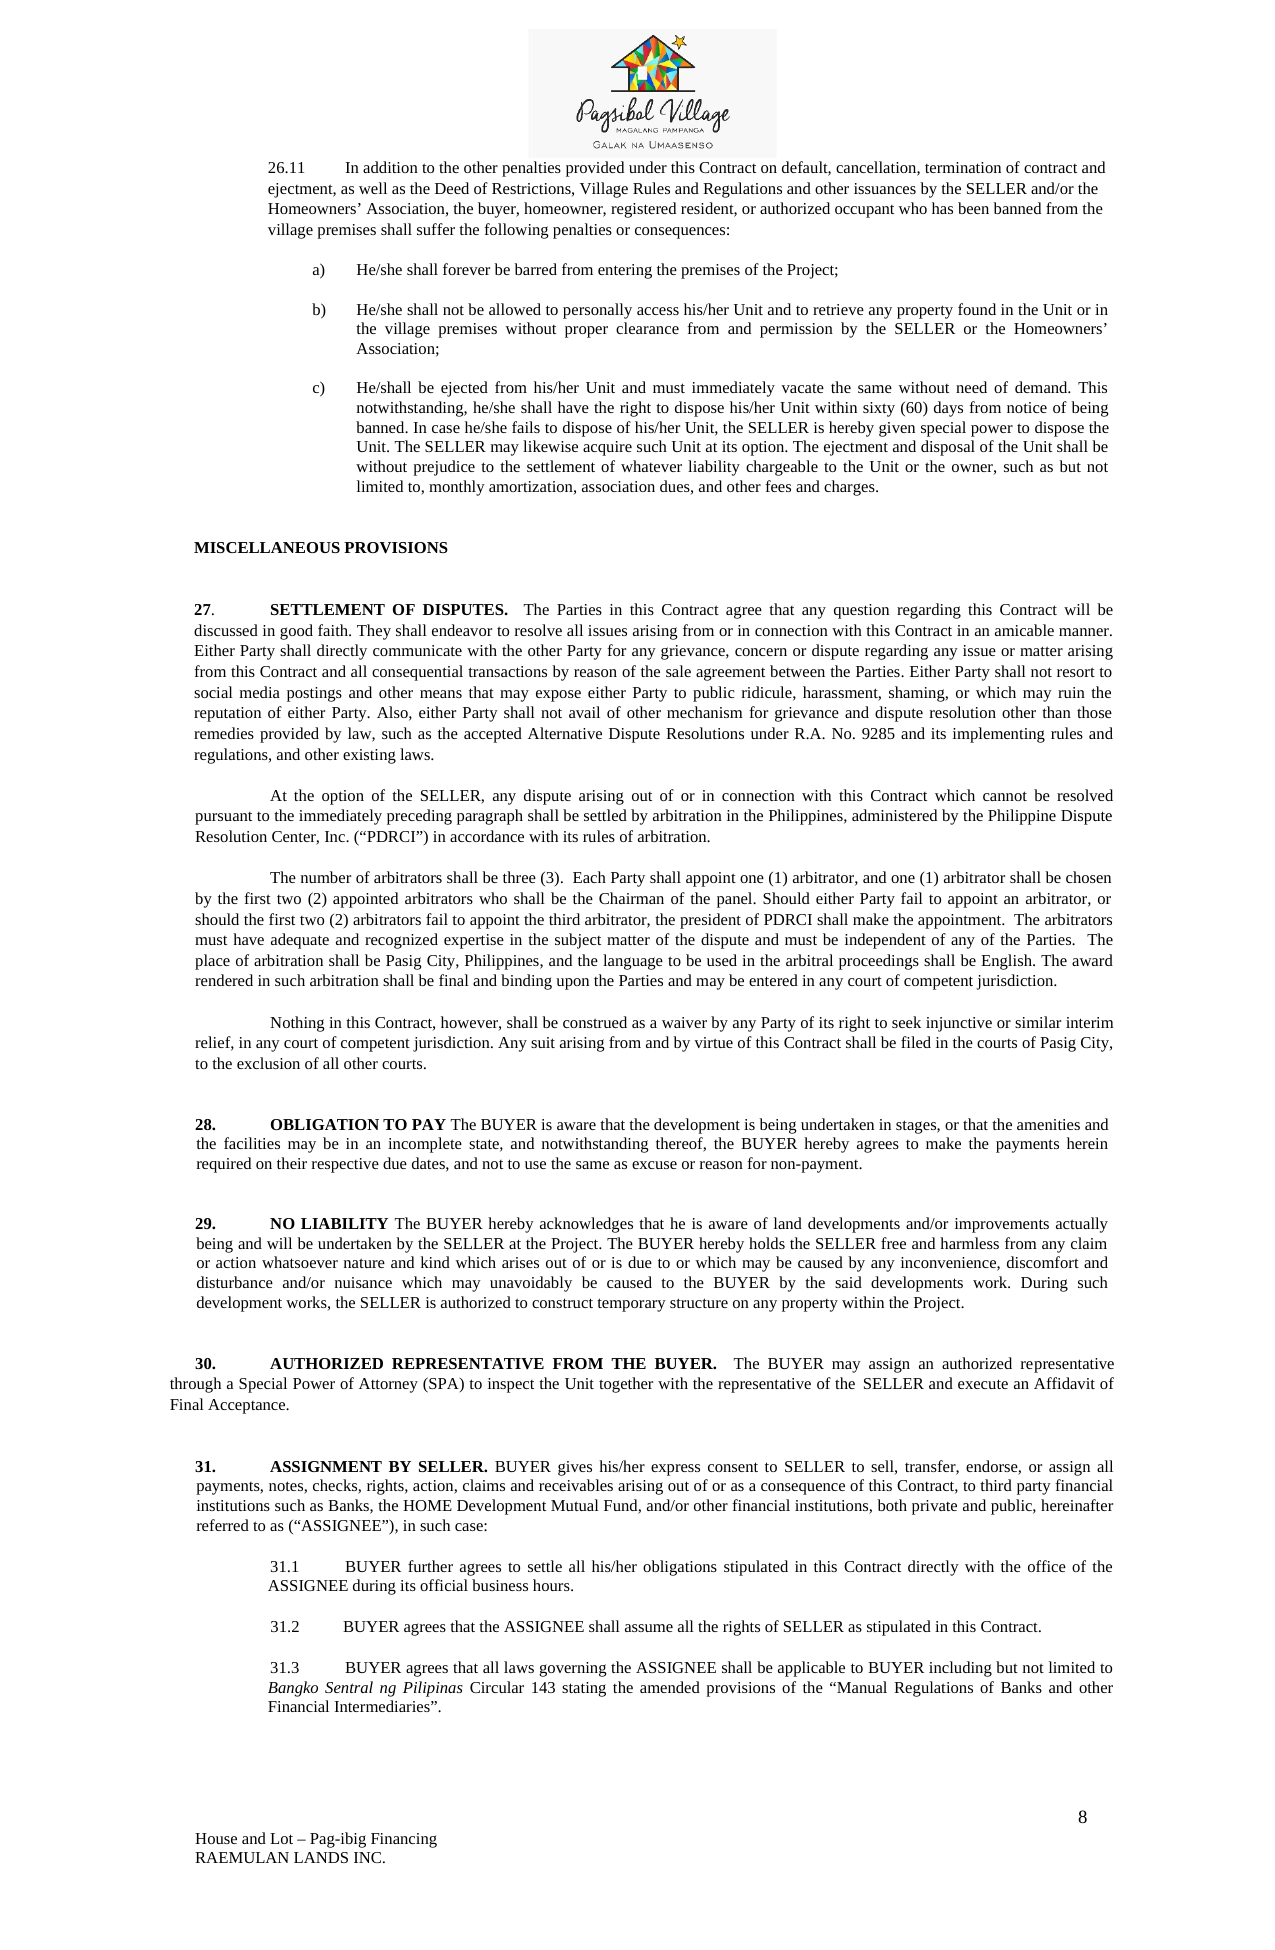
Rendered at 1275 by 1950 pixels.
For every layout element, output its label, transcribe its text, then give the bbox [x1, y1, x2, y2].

list He/she shall not be allowed to personally access his/her Unit and to retrieve any property found in the Unit or in the village premises without proper clearance from and permission by the SELLER or the Homeowners’ Association; [312, 299, 1110, 358]
text 29. NO LIABILITY The BUYER hereby acknowledges that he is aware of land developments and/or improvements actually being and will be undertaken by the SELLER at the Project. The BUYER hereby holds the SELLER free and harmless from any claim or action whatsoever nature and kind which arises out of or is due to or which may be caused by any inconvenience, discomfort and disturbance and/or nuisance which may unavoidably be caused to the BUYER by the said developments work. During such development works, the SELLER is authorized to construct temporary structure on any property within the Project. [195, 1214, 1110, 1312]
subtitle At the option of the SELLER, any dispute arising out of or in connection with this Contract which cannot be resolved pursuant to the immediately preceding paragraph shall be settled by arbitration in the Philippines, administered by the Philippine Dispute Resolution Center, Inc. (“PDRCI”) in accordance with its rules of arbitration. [195, 786, 1114, 846]
list He/she shall forever be barred from entering the premises of the Project; [312, 260, 1110, 279]
text 26.11 In addition to the other penalties provided under this Contract on default, cancellation, termination of contract and ejectment, as well as the Deed of Restrictions, Village Rules and Regulations and other issuances by the SELLER and/or the Homeowners’ Association, the buyer, homeowner, registered resident, or authorized occupant who has been banned from the village premises shall suffer the following penalties or consequences: [268, 158, 1110, 239]
text 31.2 BUYER agrees that the ASSIGNEE shall assume all the rights of SELLER as stipulated in this Contract. [120, 1617, 1114, 1636]
text MISCELLANEOUS PROVISIONS [120, 538, 1114, 557]
list He/shall be ejected from his/her Unit and must immediately vacate the same without need of demand. This notwithstanding, he/she shall have the right to dispose his/her Unit within sixty (60) days from notice of being banned. In case he/she fails to dispose of his/her Unit, the SELLER is hereby given special power to dispose the Unit. The SELLER may likewise acquire such Unit at its option. The ejectment and disposal of the Unit shall be without prejudice to the settlement of whatever liability chargeable to the Unit or the owner, such as but not limited to, monthly amortization, association dues, and other fees and charges. [312, 378, 1110, 496]
picture [528, 29, 777, 158]
text 31.1 BUYER further agrees to settle all his/her obligations stipulated in this Contract directly with the office of the ASSIGNEE during its official business hours. [268, 1556, 1114, 1595]
text 28. OBLIGATION TO PAY The BUYER is aware that the development is being undertaken in stages, or that the amenities and the facilities may be in an incomplete state, and notwithstanding thereof, the BUYER hereby agrees to make the payments herein required on their respective due dates, and not to use the same as excuse or reason for non-payment. [195, 1114, 1110, 1173]
text 31.3 BUYER agrees that all laws governing the ASSIGNEE shall be applicable to BUYER including but not limited to Bangko Sentral ng Pilipinas Circular 143 stating the amended provisions of the “Manual Regulations of Banks and other Financial Intermediaries”. [268, 1658, 1114, 1716]
text 31. ASSIGNMENT BY SELLER. BUYER gives his/her express consent to SELLER to sell, transfer, endorse, or assign all payments, notes, checks, rights, action, claims and receivables arising out of or as a consequence of this Contract, to third party financial institutions such as Banks, the HOME Development Mutual Fund, and/or other financial institutions, both private and public, hereinafter referred to as (“ASSIGNEE”), in such case: [195, 1457, 1114, 1535]
subtitle The number of arbitrators shall be three (3). Each Party shall appoint one (1) arbitrator, and one (1) arbitrator shall be chosen by the first two (2) appointed arbitrators who shall be the Chairman of the panel. Should either Party fail to appoint an arbitrator, or should the first two (2) arbitrators fail to appoint the third arbitrator, the president of PDRCI shall make the appointment. The arbitrators must have adequate and recognized expertise in the subject matter of the dispute and must be independent of any of the Parties. The place of arbitration shall be Pasig City, Philippines, and the language to be used in the arbitral proceedings shall be English. The award rendered in such arbitration shall be final and binding upon the Parties and may be entered in any court of competent jurisdiction. [195, 868, 1114, 990]
subtitle 30. AUTHORIZED REPRESENTATIVE FROM THE BUYER. The BUYER may assign an authorized representative through a Special Power of Attorney (SPA) to inspect the Unit together with the representative of the SELLER and execute an Affidavit of Final Acceptance. [169, 1353, 1114, 1414]
subtitle Nothing in this Contract, however, shall be construed as a waiver by any Party of its right to seek injunctive or similar interim relief, in any court of competent jurisdiction. Any suit arising from and by virtue of this Contract shall be filed in the courts of Pasig City, to the exclusion of all other courts. [195, 1012, 1114, 1073]
subtitle 27. SETTLEMENT OF DISPUTES. The Parties in this Contract agree that any question regarding this Contract will be discussed in good faith. They shall endeavor to resolve all issues arising from or in connection with this Contract in an amicable manner. Either Party shall directly communicate with the other Party for any grievance, concern or dispute regarding any issue or matter arising from this Contract and all consequential transactions by reason of the sale agreement between the Parties. Either Party shall not resort to social media postings and other means that may expose either Party to public ridicule, harassment, shaming, or which may ruin the reputation of either Party. Also, either Party shall not avail of other mechanism for grievance and dispute resolution other than those remedies provided by law, such as the accepted Alternative Dispute Resolutions under R.A. No. 9285 and its implementing rules and regulations, and other existing laws. [194, 600, 1114, 763]
